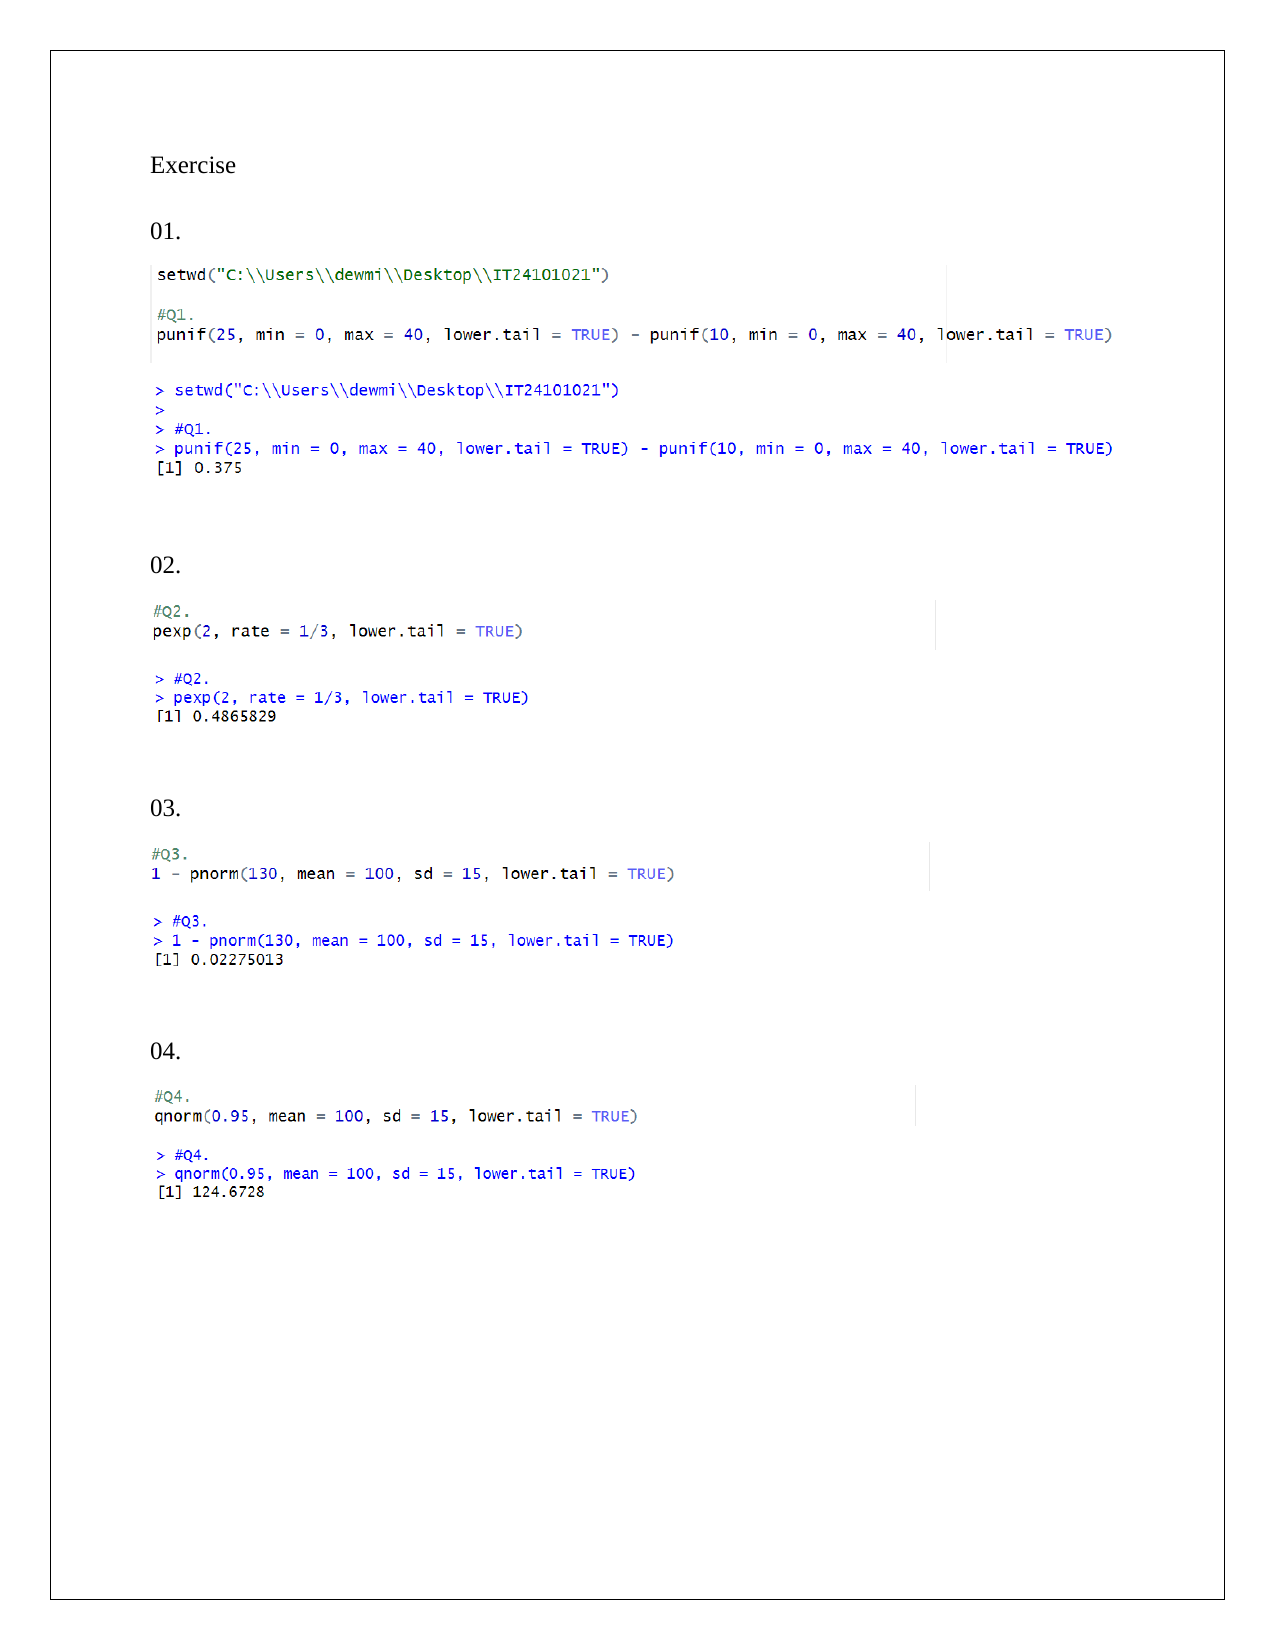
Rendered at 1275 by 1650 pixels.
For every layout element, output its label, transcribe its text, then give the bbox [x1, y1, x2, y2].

picture [150, 1146, 1125, 1199]
text 04. [150, 1036, 1125, 1065]
text 02. [150, 551, 1125, 579]
picture [150, 265, 1125, 363]
picture [150, 600, 1125, 650]
picture [150, 670, 1125, 722]
picture [150, 1085, 1125, 1126]
picture [150, 912, 1125, 966]
picture [150, 383, 1125, 480]
picture [150, 842, 1125, 891]
text 03. [150, 793, 1125, 822]
text Exercise 01. [150, 150, 1125, 245]
